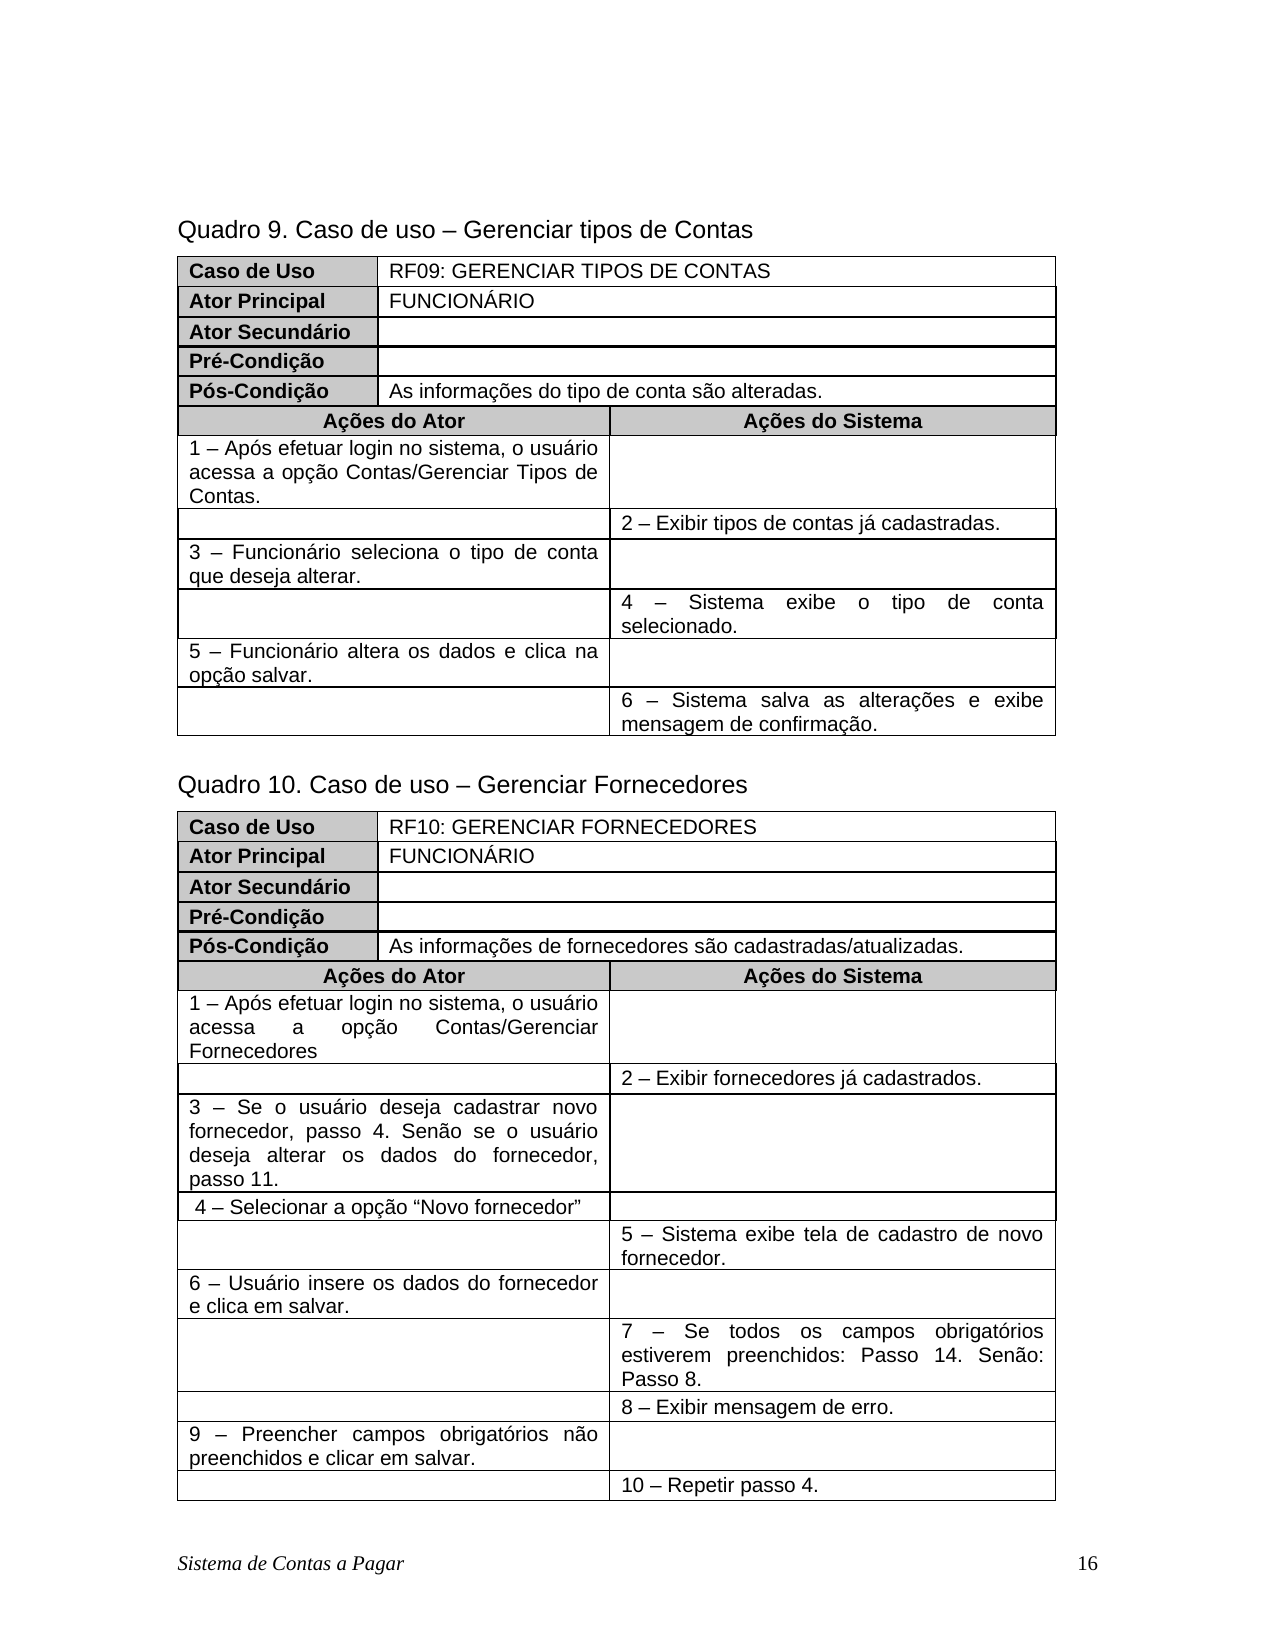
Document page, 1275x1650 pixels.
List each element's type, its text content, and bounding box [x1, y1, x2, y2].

table_cell 9 – Preencher campos obrigatórios não preenchidos e clicar em salvar. [178, 1422, 609, 1470]
table_cell [611, 1095, 1055, 1191]
table_cell Ações do Sistema [611, 407, 1055, 435]
table_cell [379, 318, 1055, 345]
table_cell Ações do Sistema [611, 962, 1055, 990]
table_cell 2 – Exibir fornecedores já cadastrados. [611, 1064, 1055, 1093]
table_header RF09: GERENCIAR TIPOS DE CONTAS [378, 257, 1055, 286]
table_cell [178, 1392, 609, 1421]
table_cell 10 – Repetir passo 4. [610, 1471, 1055, 1500]
table_header Caso de Uso [178, 257, 377, 286]
table_cell [611, 540, 1055, 587]
table_cell 6 – Usuário insere os dados do fornecedor e clica em salvar. [178, 1270, 609, 1318]
text Quadro 10. Caso de uso – Gerenciar Fornecedores [177, 770, 1098, 799]
table_cell 3 – Funcionário seleciona o tipo de conta que deseja alterar. [179, 540, 609, 587]
table_cell As informações do tipo de conta são alteradas. [379, 377, 1055, 405]
table_cell Ator Principal [179, 287, 377, 316]
table_cell Ações do Ator [179, 962, 609, 990]
table_cell Ator Secundário [179, 873, 377, 901]
table_cell Ator Principal [179, 842, 377, 871]
table_cell Ator Secundário [179, 318, 377, 345]
table_cell 4 – Selecionar a opção “Novo fornecedor” [179, 1193, 609, 1220]
table_cell 5 – Funcionário altera os dados e clica na opção salvar. [178, 639, 609, 686]
text Quadro 9. Caso de uso – Gerenciar tipos de Contas [177, 215, 1098, 243]
table_cell [610, 991, 1055, 1063]
table_cell [178, 1319, 609, 1391]
table_cell [610, 1422, 1055, 1470]
table_cell [179, 1064, 609, 1093]
table_cell [379, 348, 1055, 375]
table_header Caso de Uso [178, 812, 377, 841]
table_cell 1 – Após efetuar login no sistema, o usuário acessa a opção Contas/Gerenciar Tipos de Contas. [178, 436, 609, 508]
table_cell 7 – Se todos os campos obrigatórios estiverem preenchidos: Passo 14. Senão: Passo 8. [610, 1319, 1055, 1391]
table_cell 3 – Se o usuário deseja cadastrar novo fornecedor, passo 4. Senão se o usuário deseja alterar os dados do fornecedor, passo 11. [179, 1095, 609, 1191]
table_cell Pré-Condição [179, 348, 377, 375]
table_cell Pós-Condição [179, 933, 377, 960]
table_cell [379, 873, 1055, 901]
table_cell [179, 590, 609, 637]
table_cell 5 – Sistema exibe tela de cadastro de novo fornecedor. [610, 1221, 1055, 1269]
table_cell 2 – Exibir tipos de contas já cadastradas. [611, 509, 1055, 537]
table_cell Ações do Ator [179, 407, 609, 435]
table_header RF10: GERENCIAR FORNECEDORES [378, 812, 1055, 841]
table_cell As informações de fornecedores são cadastradas/atualizadas. [379, 933, 1055, 960]
table_cell [178, 688, 609, 735]
table_cell 4 – Sistema exibe o tipo de conta selecionado. [611, 590, 1055, 637]
table_cell FUNCIONÁRIO [379, 842, 1055, 871]
table_cell [379, 903, 1055, 930]
table_cell Pós-Condição [179, 377, 377, 405]
table_cell [178, 1471, 609, 1500]
table_cell Pré-Condição [179, 903, 377, 930]
table_cell [178, 1221, 609, 1269]
table_cell 6 – Sistema salva as alterações e exibe mensagem de confirmação. [610, 688, 1055, 735]
table_cell [610, 639, 1055, 686]
table_cell [179, 509, 609, 537]
table_cell [610, 436, 1055, 508]
table_cell 8 – Exibir mensagem de erro. [610, 1392, 1055, 1421]
table_cell 1 – Após efetuar login no sistema, o usuário acessa a opção Contas/Gerenciar Fornecedores [178, 991, 609, 1063]
table_cell FUNCIONÁRIO [379, 287, 1055, 316]
table_cell [610, 1270, 1055, 1318]
table_cell [611, 1193, 1055, 1220]
